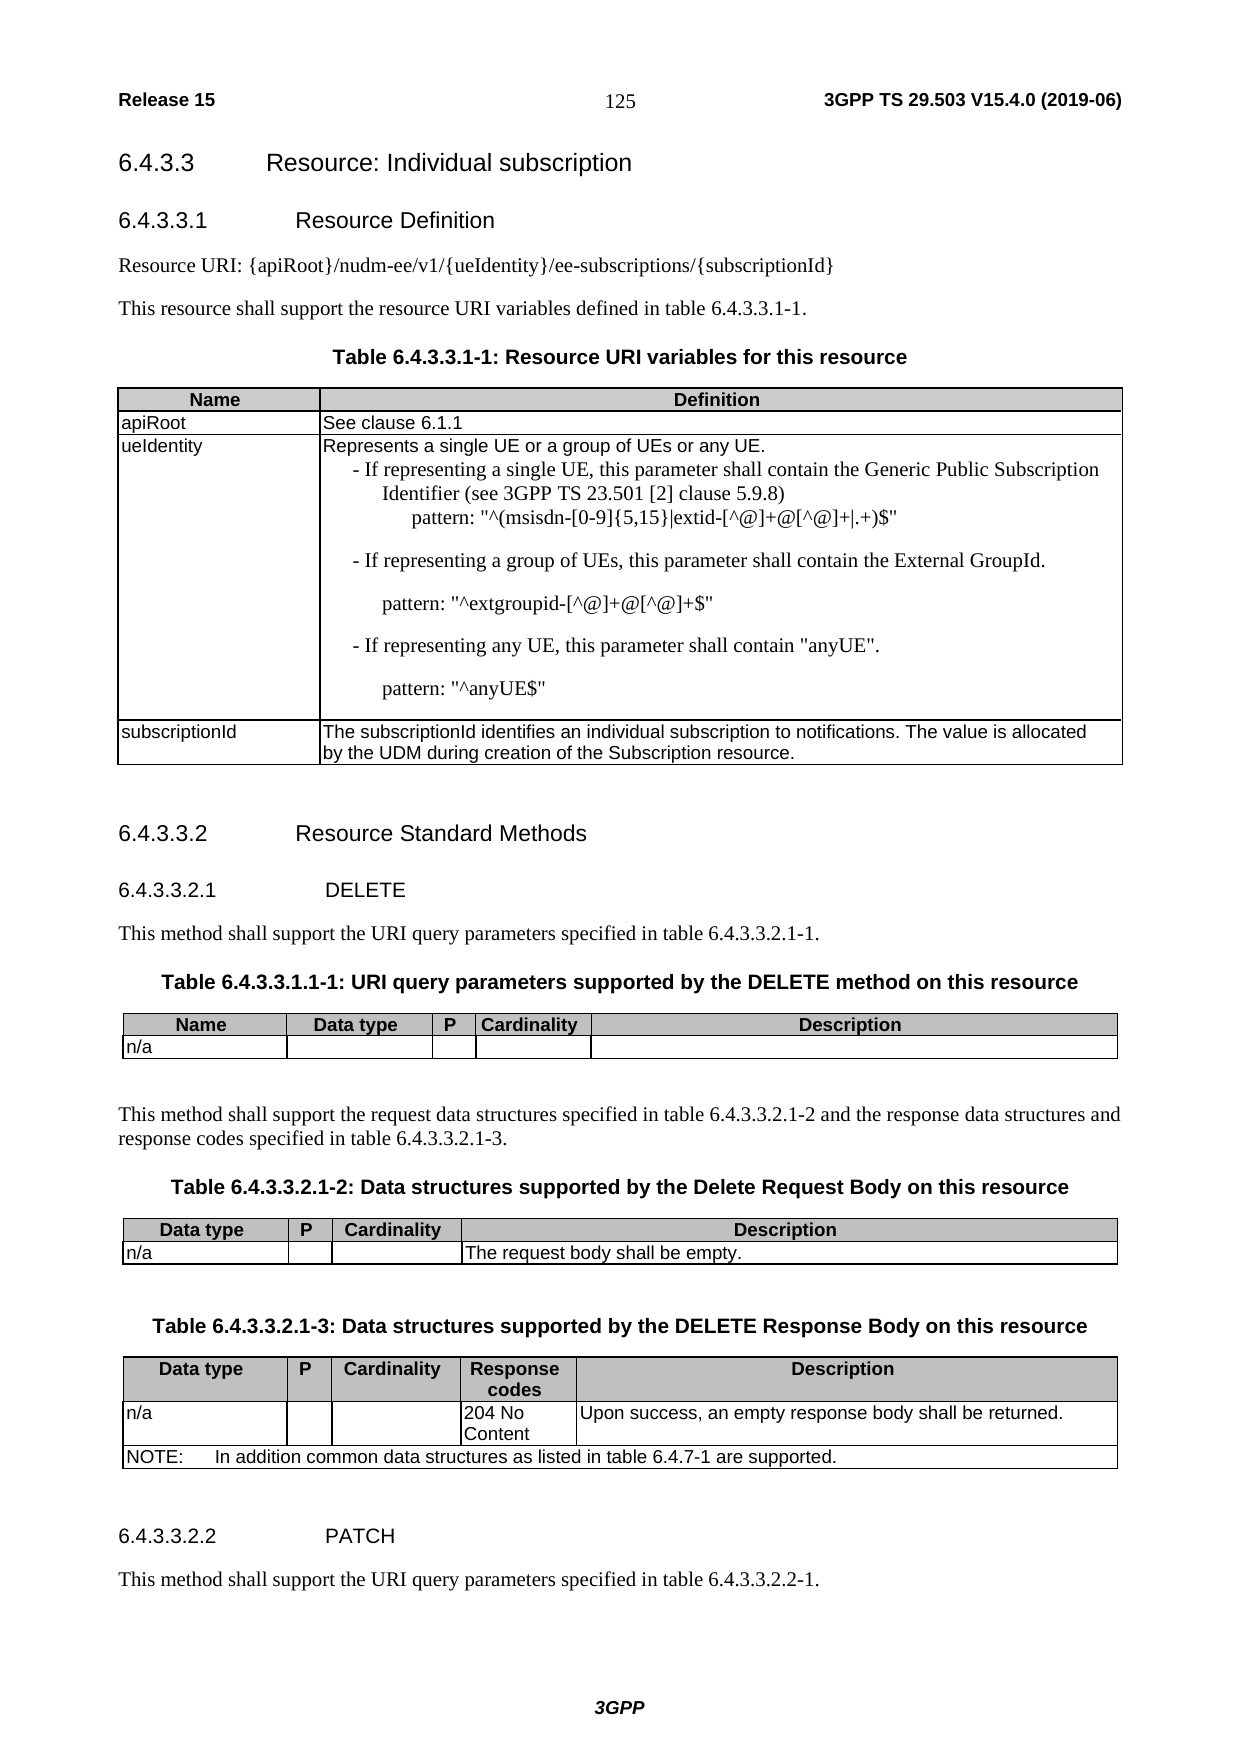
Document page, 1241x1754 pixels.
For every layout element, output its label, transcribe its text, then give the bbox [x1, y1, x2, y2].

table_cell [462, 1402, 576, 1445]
text Resource URI: {apiRoot}/nudm-ee/v1/{ueIdentity}/ee-subscriptions/{subscriptionId} [118, 253, 1122, 277]
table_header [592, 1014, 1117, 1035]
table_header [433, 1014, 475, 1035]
text Table 6.4.3.3.1.1-1: URI query parameters supported by the DELETE method on this resource [118, 970, 1122, 994]
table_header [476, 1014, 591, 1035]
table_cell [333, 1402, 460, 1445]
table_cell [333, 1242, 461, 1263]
text This method shall support the URI query parameters specified in table 6.4.3.3.2.2-1. [118, 1567, 1122, 1591]
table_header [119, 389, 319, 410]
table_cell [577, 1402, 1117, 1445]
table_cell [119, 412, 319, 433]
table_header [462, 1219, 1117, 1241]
subtitle 6.4.3.3.2.1 DELETE [118, 878, 1122, 902]
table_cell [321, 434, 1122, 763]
subtitle 6.4.3.3.1 Resource Definition [118, 207, 1122, 234]
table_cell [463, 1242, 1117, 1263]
subtitle 6.4.3.3 Resource: Individual subscription [118, 147, 1122, 176]
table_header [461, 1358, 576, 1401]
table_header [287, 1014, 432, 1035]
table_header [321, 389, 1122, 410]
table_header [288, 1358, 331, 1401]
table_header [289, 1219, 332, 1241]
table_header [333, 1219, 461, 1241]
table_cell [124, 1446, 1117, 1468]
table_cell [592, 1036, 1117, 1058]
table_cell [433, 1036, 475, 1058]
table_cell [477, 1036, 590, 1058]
subtitle 6.4.3.3.2 Resource Standard Methods [118, 820, 1122, 847]
text Table 6.4.3.3.1-1: Resource URI variables for this resource [118, 344, 1122, 368]
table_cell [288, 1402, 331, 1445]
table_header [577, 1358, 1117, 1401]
text This method shall support the URI query parameters specified in table 6.4.3.3.2.1-1. [118, 921, 1122, 945]
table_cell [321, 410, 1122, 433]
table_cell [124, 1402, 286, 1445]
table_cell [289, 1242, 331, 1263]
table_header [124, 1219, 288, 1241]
text Table 6.4.3.3.2.1-3: Data structures supported by the DELETE Response Body on this resource [118, 1314, 1122, 1338]
text This resource shall support the resource URI variables defined in table 6.4.3.3.1-1. [118, 295, 1122, 319]
text Table 6.4.3.3.2.1-2: Data structures supported by the Delete Request Body on this resource [118, 1175, 1122, 1199]
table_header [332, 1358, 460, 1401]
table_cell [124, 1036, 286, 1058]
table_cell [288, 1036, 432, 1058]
text This method shall support the request data structures specified in table 6.4.3.3.2.1-2 and the response data structures and response codes specified in table 6.4.3.3.2.1-3. [118, 1102, 1122, 1150]
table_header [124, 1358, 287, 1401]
subtitle 6.4.3.3.2.2 PATCH [118, 1524, 1122, 1548]
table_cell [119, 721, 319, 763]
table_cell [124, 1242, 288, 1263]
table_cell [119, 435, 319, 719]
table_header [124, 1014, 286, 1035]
